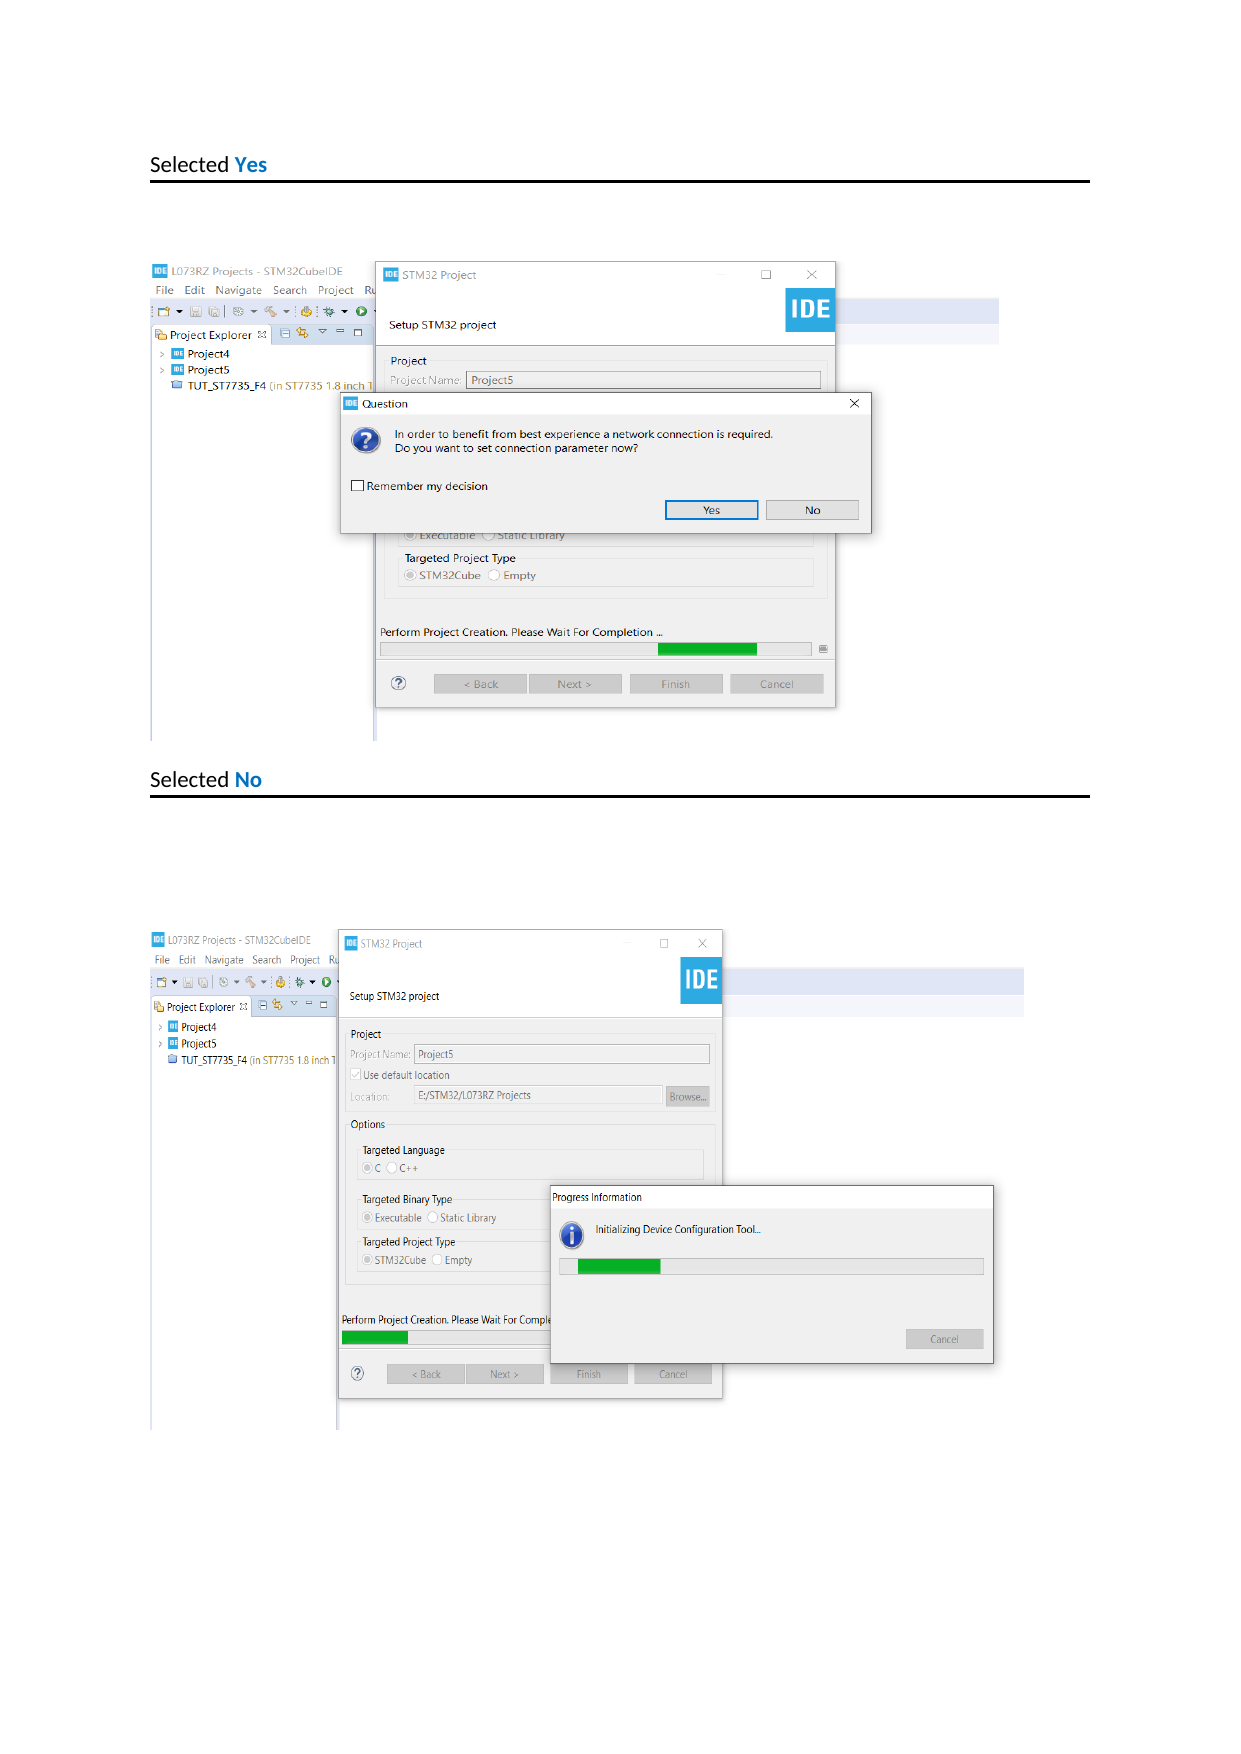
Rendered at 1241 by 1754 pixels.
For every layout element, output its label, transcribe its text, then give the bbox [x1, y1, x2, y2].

text Selected No [150, 765, 1090, 795]
text Selected Yes [150, 150, 1090, 180]
picture [150, 929, 1024, 1430]
picture [150, 261, 999, 741]
